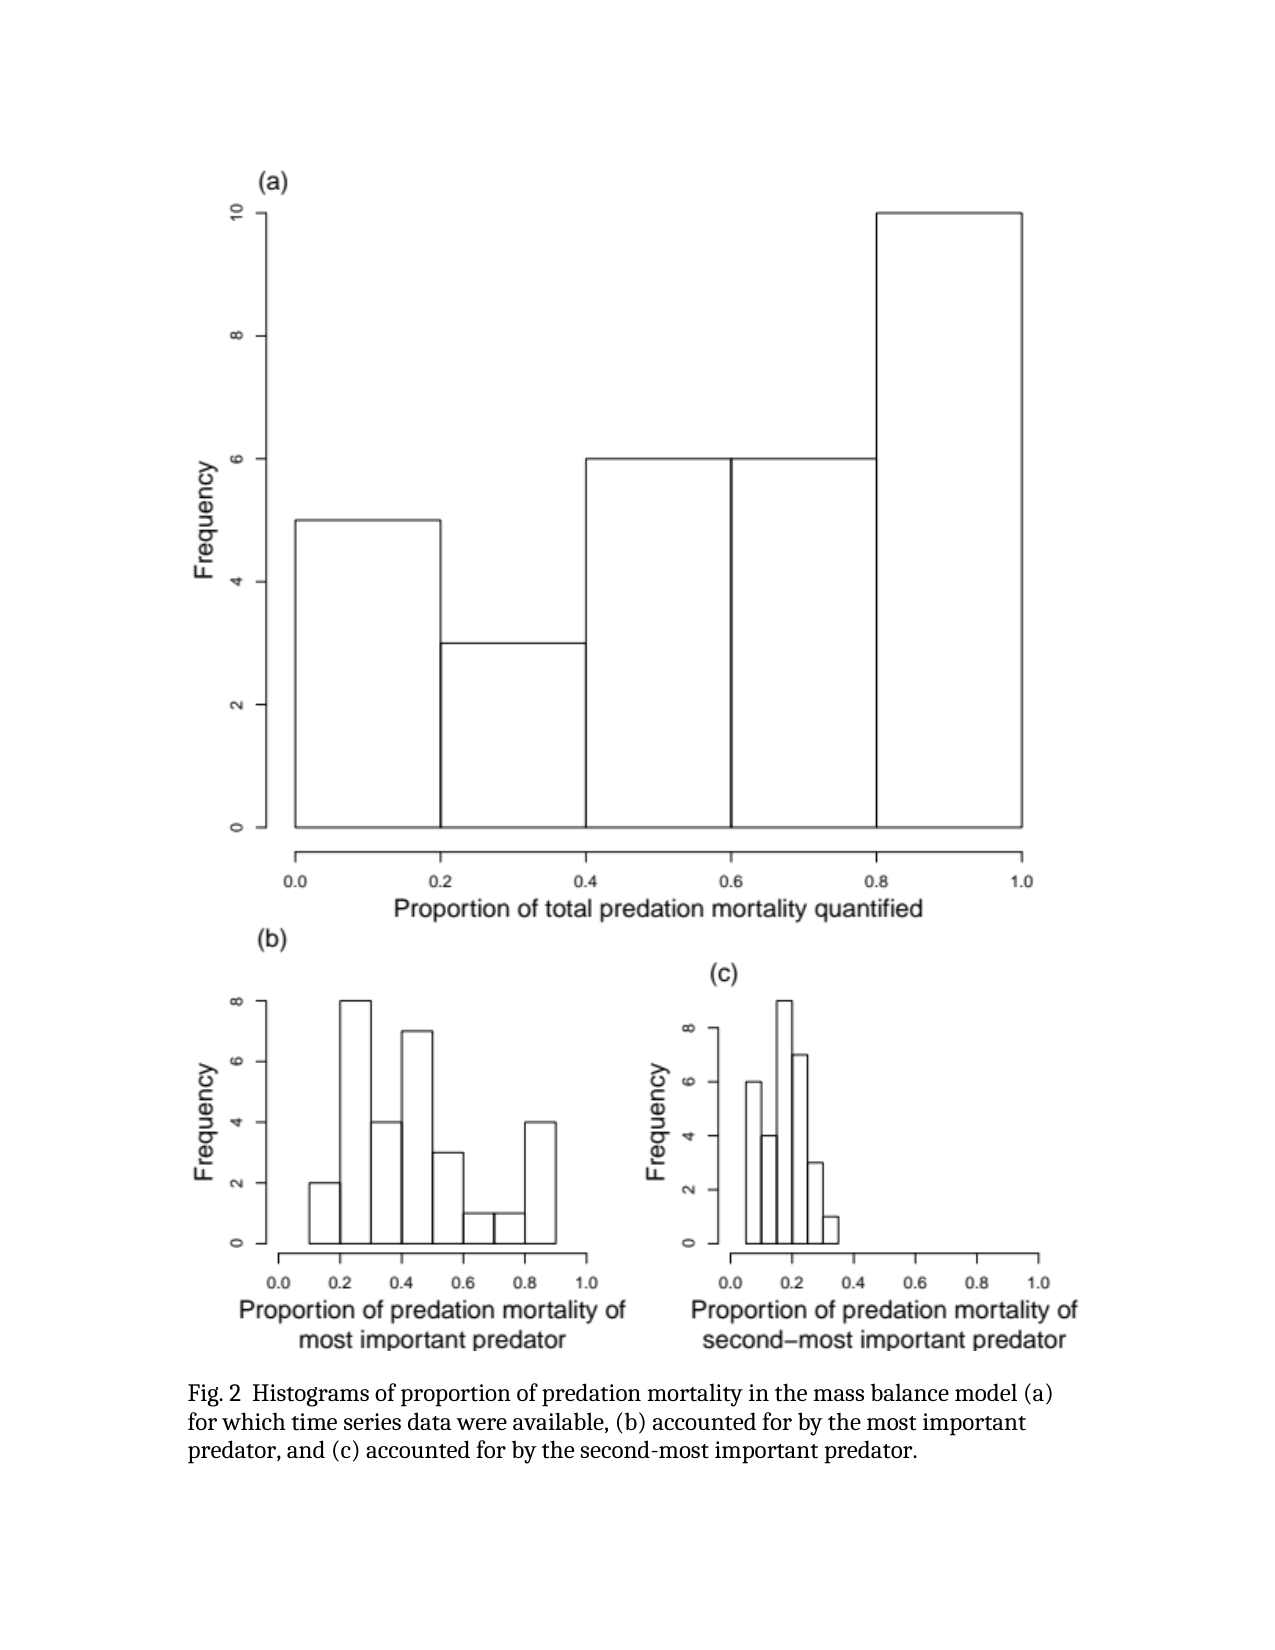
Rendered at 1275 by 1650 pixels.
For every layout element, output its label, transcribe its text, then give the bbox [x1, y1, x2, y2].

text Fig. 2 Histograms of proportion of predation mortality in the mass balance model (a) for which time series data were available, (b) accounted for by the most important predator, and (c) accounted for by the second-most important predator. [187, 1379, 1087, 1465]
